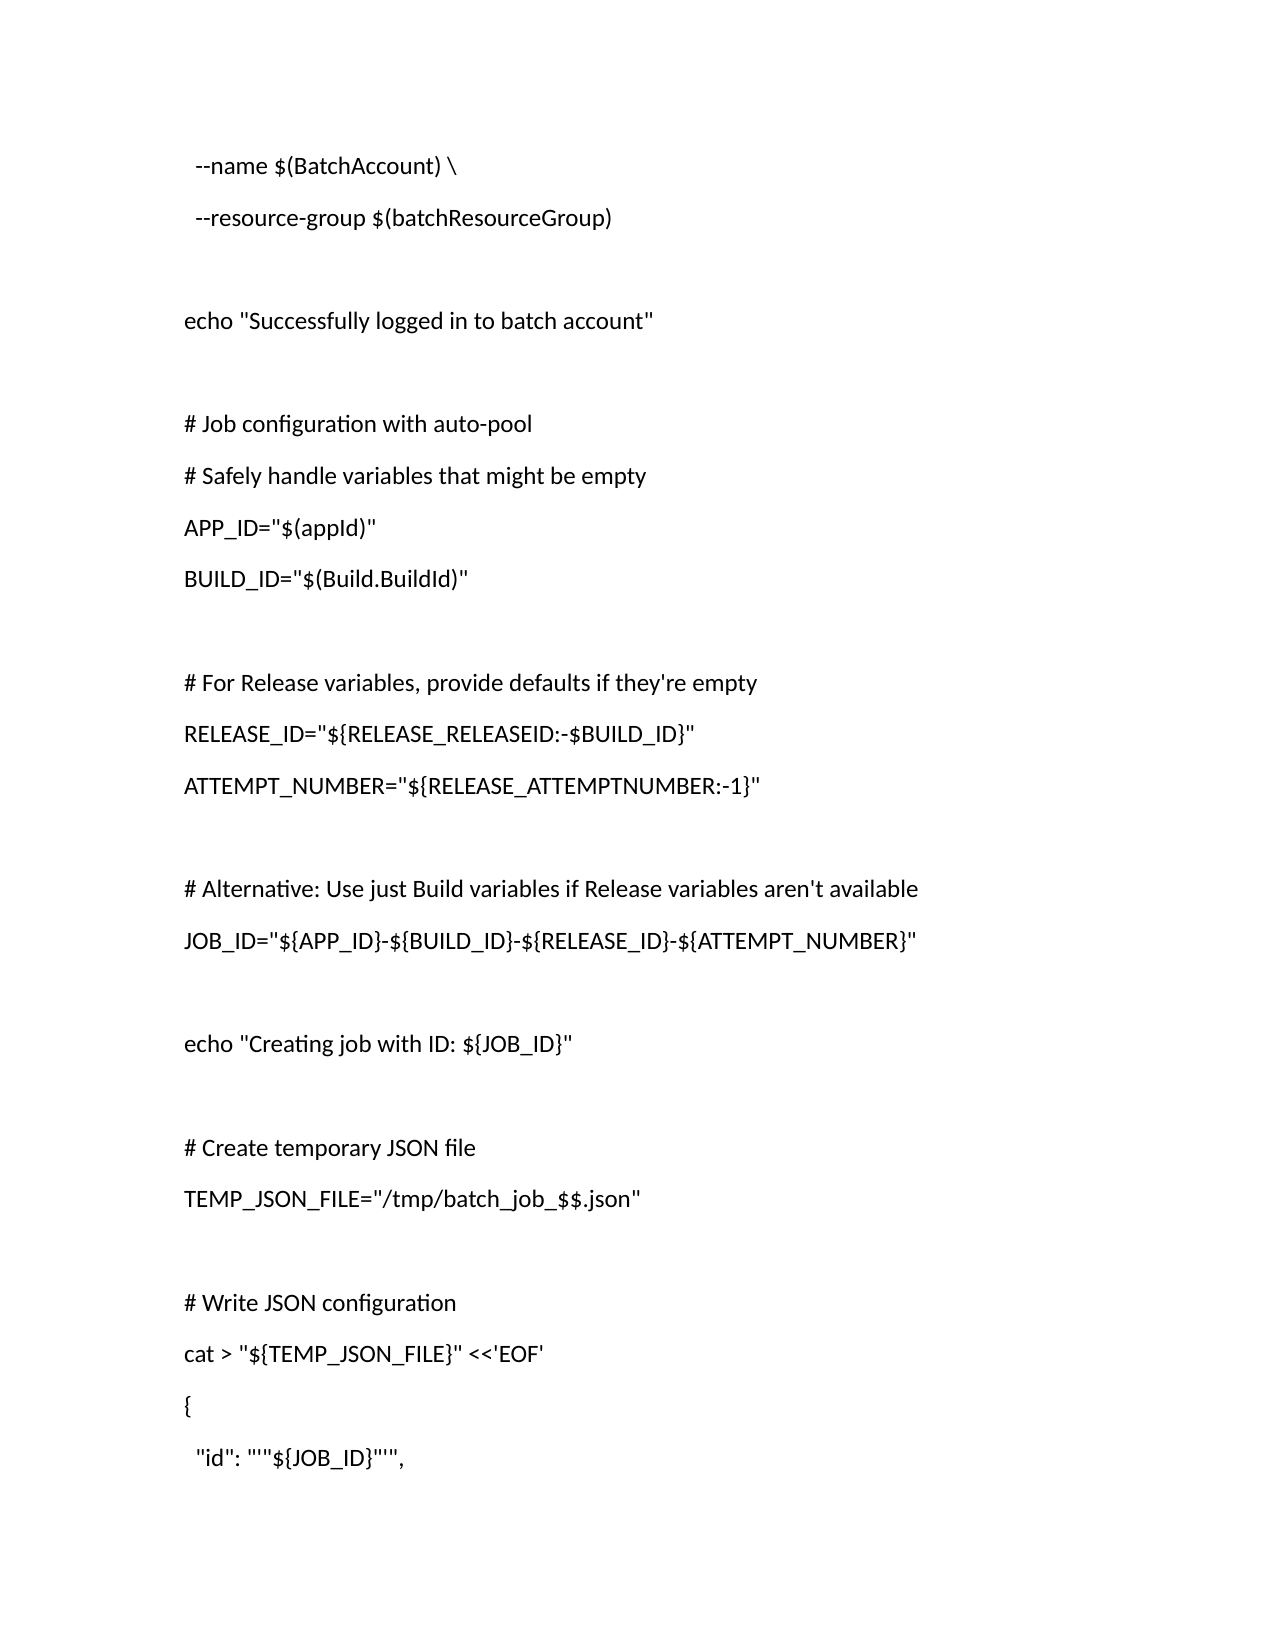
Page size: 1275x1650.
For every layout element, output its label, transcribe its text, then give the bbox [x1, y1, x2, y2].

text # For Release variables, provide defaults if they're empty [150, 667, 1125, 697]
text ATTEMPT_NUMBER="${RELEASE_ATTEMPTNUMBER:-1}" [150, 770, 1125, 801]
text JOB_ID="${APP_ID}-${BUILD_ID}-${RELEASE_ID}-${ATTEMPT_NUMBER}" [150, 925, 1125, 956]
text --resource-group $(batchResourceGroup) [150, 202, 1125, 232]
text # Job configuration with auto-pool [150, 408, 1125, 439]
text # Safely handle variables that might be empty [150, 460, 1125, 491]
text "id": "'"${JOB_ID}"'", [150, 1442, 1125, 1472]
text echo "Creating job with ID: ${JOB_ID}" [150, 1028, 1125, 1059]
text APP_ID="$(appId)" [150, 512, 1125, 542]
text # Write JSON configuration [150, 1287, 1125, 1317]
text { [150, 1390, 1125, 1421]
text --name $(BatchAccount) \ [150, 150, 1125, 181]
text echo "Successfully logged in to batch account" [150, 305, 1125, 336]
text # Alternative: Use just Build variables if Release variables aren't available [150, 873, 1125, 904]
text BUILD_ID="$(Build.BuildId)" [150, 563, 1125, 594]
text cat > "${TEMP_JSON_FILE}" <<'EOF' [150, 1338, 1125, 1369]
text # Create temporary JSON file [150, 1132, 1125, 1162]
text TEMP_JSON_FILE="/tmp/batch_job_$$.json" [150, 1183, 1125, 1214]
text RELEASE_ID="${RELEASE_RELEASEID:-$BUILD_ID}" [150, 718, 1125, 749]
